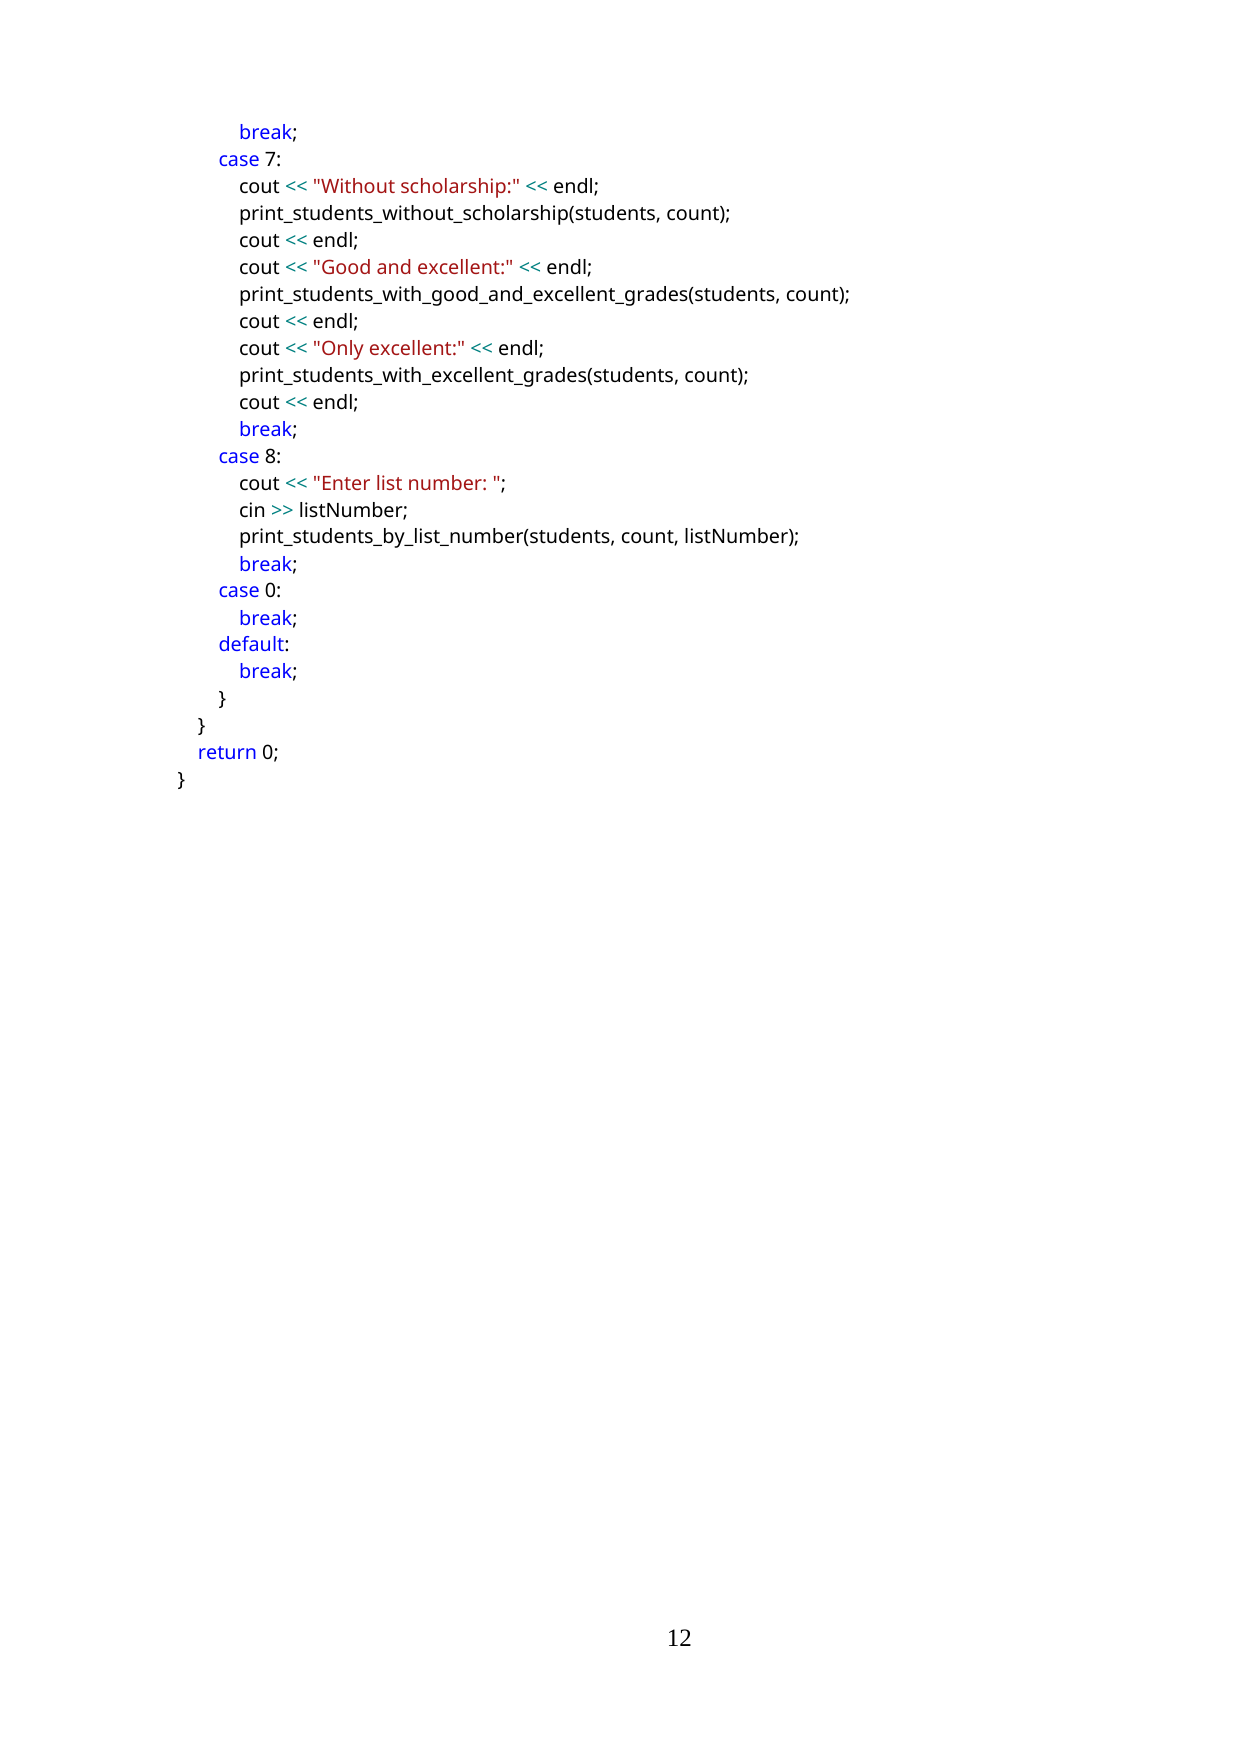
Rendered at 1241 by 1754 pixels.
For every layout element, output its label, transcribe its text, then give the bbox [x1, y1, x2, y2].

text print_students_with_good_and_excellent_grades(students, count); [177, 280, 1181, 307]
text cout << endl; [177, 388, 1181, 415]
text print_students_without_scholarship(students, count); [177, 199, 1181, 226]
text case 7: [177, 145, 1181, 172]
text } [177, 766, 1181, 793]
text break; [177, 658, 1181, 685]
text break; [177, 118, 1181, 145]
text cout << "Good and excellent:" << endl; [177, 253, 1181, 280]
text cout << "Without scholarship:" << endl; [177, 172, 1181, 199]
text cin >> listNumber; [177, 496, 1181, 523]
text break; [177, 550, 1181, 577]
text break; [177, 604, 1181, 631]
text } [177, 685, 1181, 712]
text cout << endl; [177, 226, 1181, 253]
text print_students_by_list_number(students, count, listNumber); [177, 523, 1181, 550]
text cout << endl; [177, 307, 1181, 334]
text break; [177, 415, 1181, 442]
text cout << "Only excellent:" << endl; [177, 334, 1181, 361]
text case 0: [177, 577, 1181, 604]
text cout << "Enter list number: "; [177, 469, 1181, 496]
text } [177, 712, 1181, 739]
text return 0; [177, 739, 1181, 766]
text default: [177, 631, 1181, 658]
text print_students_with_excellent_grades(students, count); [177, 361, 1181, 388]
text case 8: [177, 442, 1181, 469]
